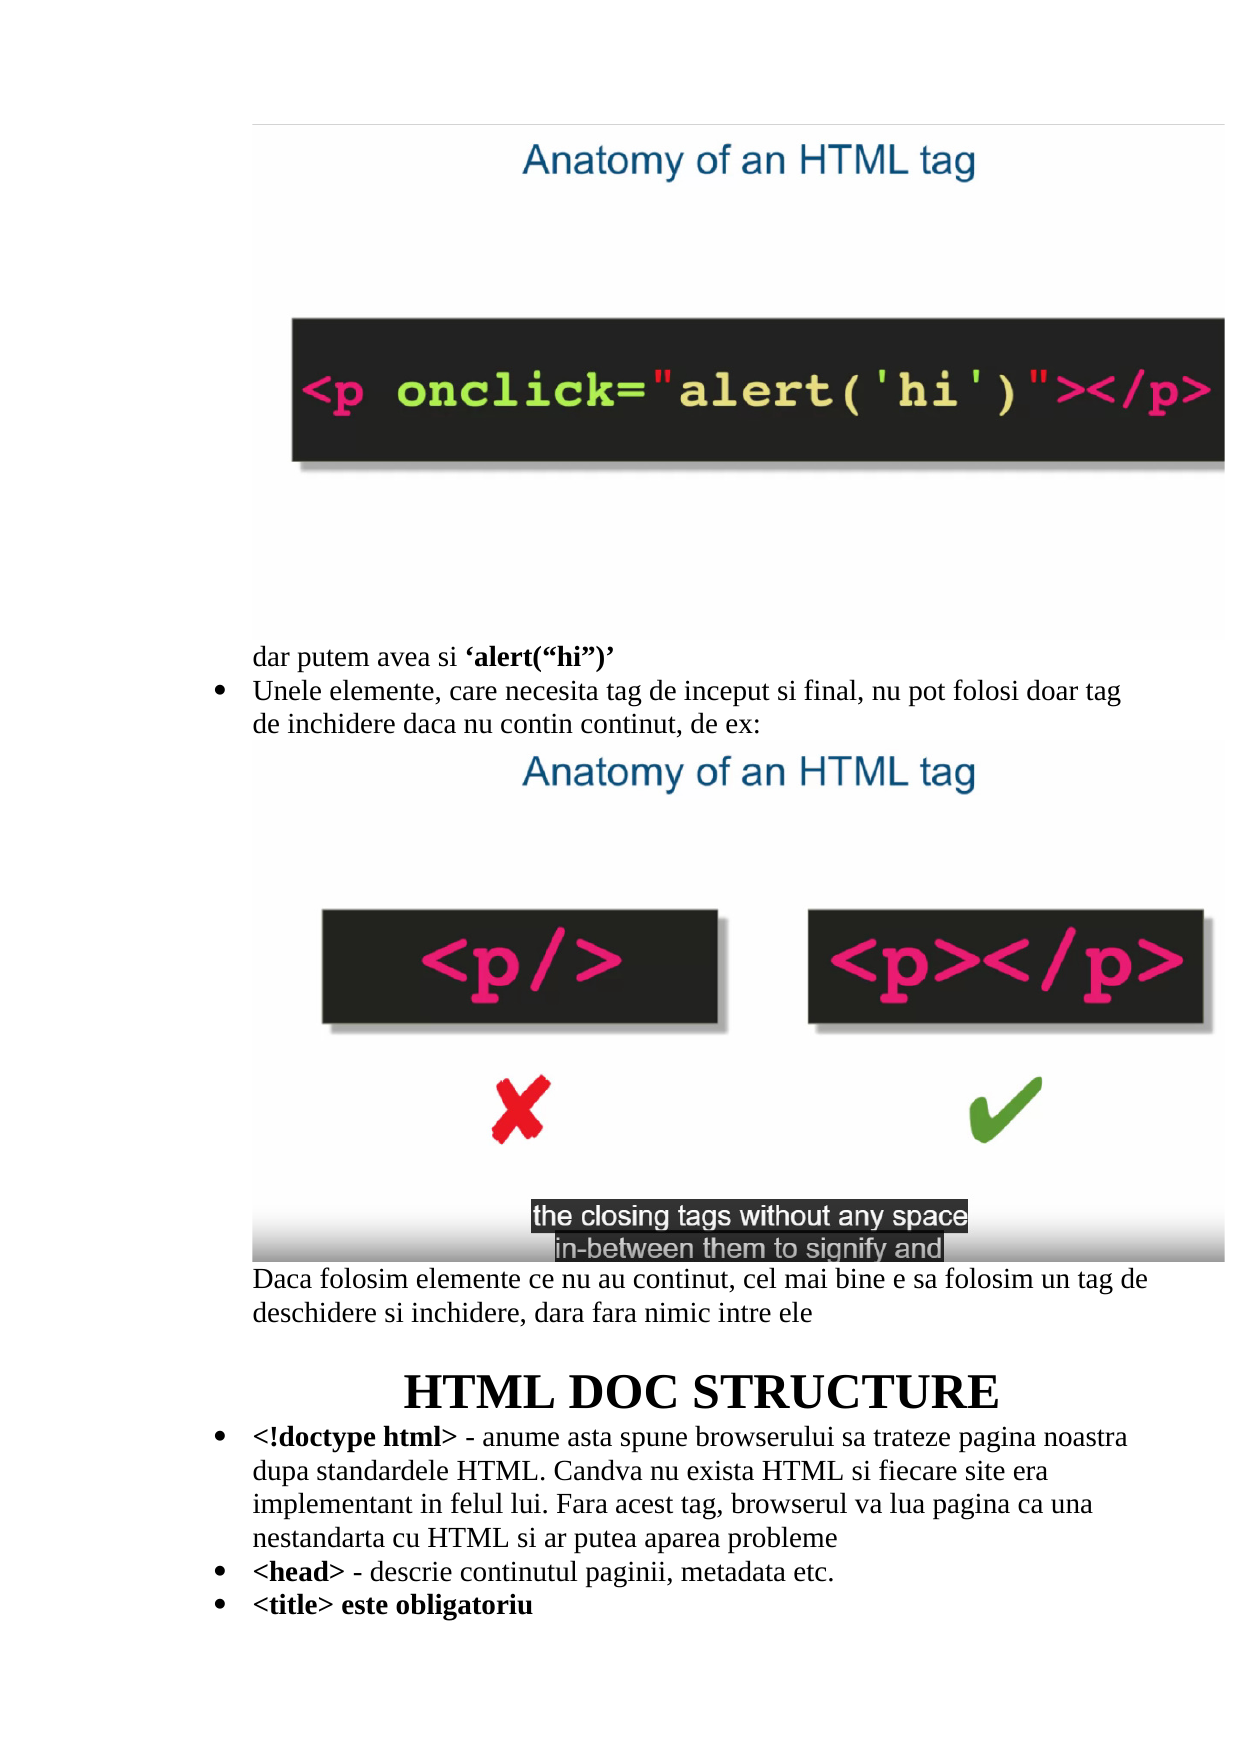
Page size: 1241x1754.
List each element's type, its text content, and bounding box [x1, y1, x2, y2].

picture [252, 740, 1225, 1262]
list <!doctype html> - anume asta spune browserului sa trateze pagina noastra dupa standardele HTML. Candva nu exista HTML si fiecare site era implementant in felul lui. Fara acest tag, browserul va lua pagina ca una nestandarta cu HTML si ar putea aparea probleme [215, 1419, 1152, 1554]
list dar putem avea si ‘alert(“hi”)’ [252, 640, 1152, 673]
list Daca folosim elemente ce nu au continut, cel mai bine e sa folosim un tag de deschidere si inchidere, dara fara nimic intre ele [252, 1262, 1152, 1328]
picture [252, 118, 1225, 640]
list Unele elemente, care necesita tag de inceput si final, nu pot folosi doar tag de inchidere daca nu contin continut, de ex: [215, 673, 1152, 740]
list <title> este obligatoriu [215, 1587, 1152, 1621]
list HTML DOC STRUCTURE [252, 1362, 1152, 1419]
list <head> - descrie continutul paginii, metadata etc. [215, 1554, 1152, 1587]
